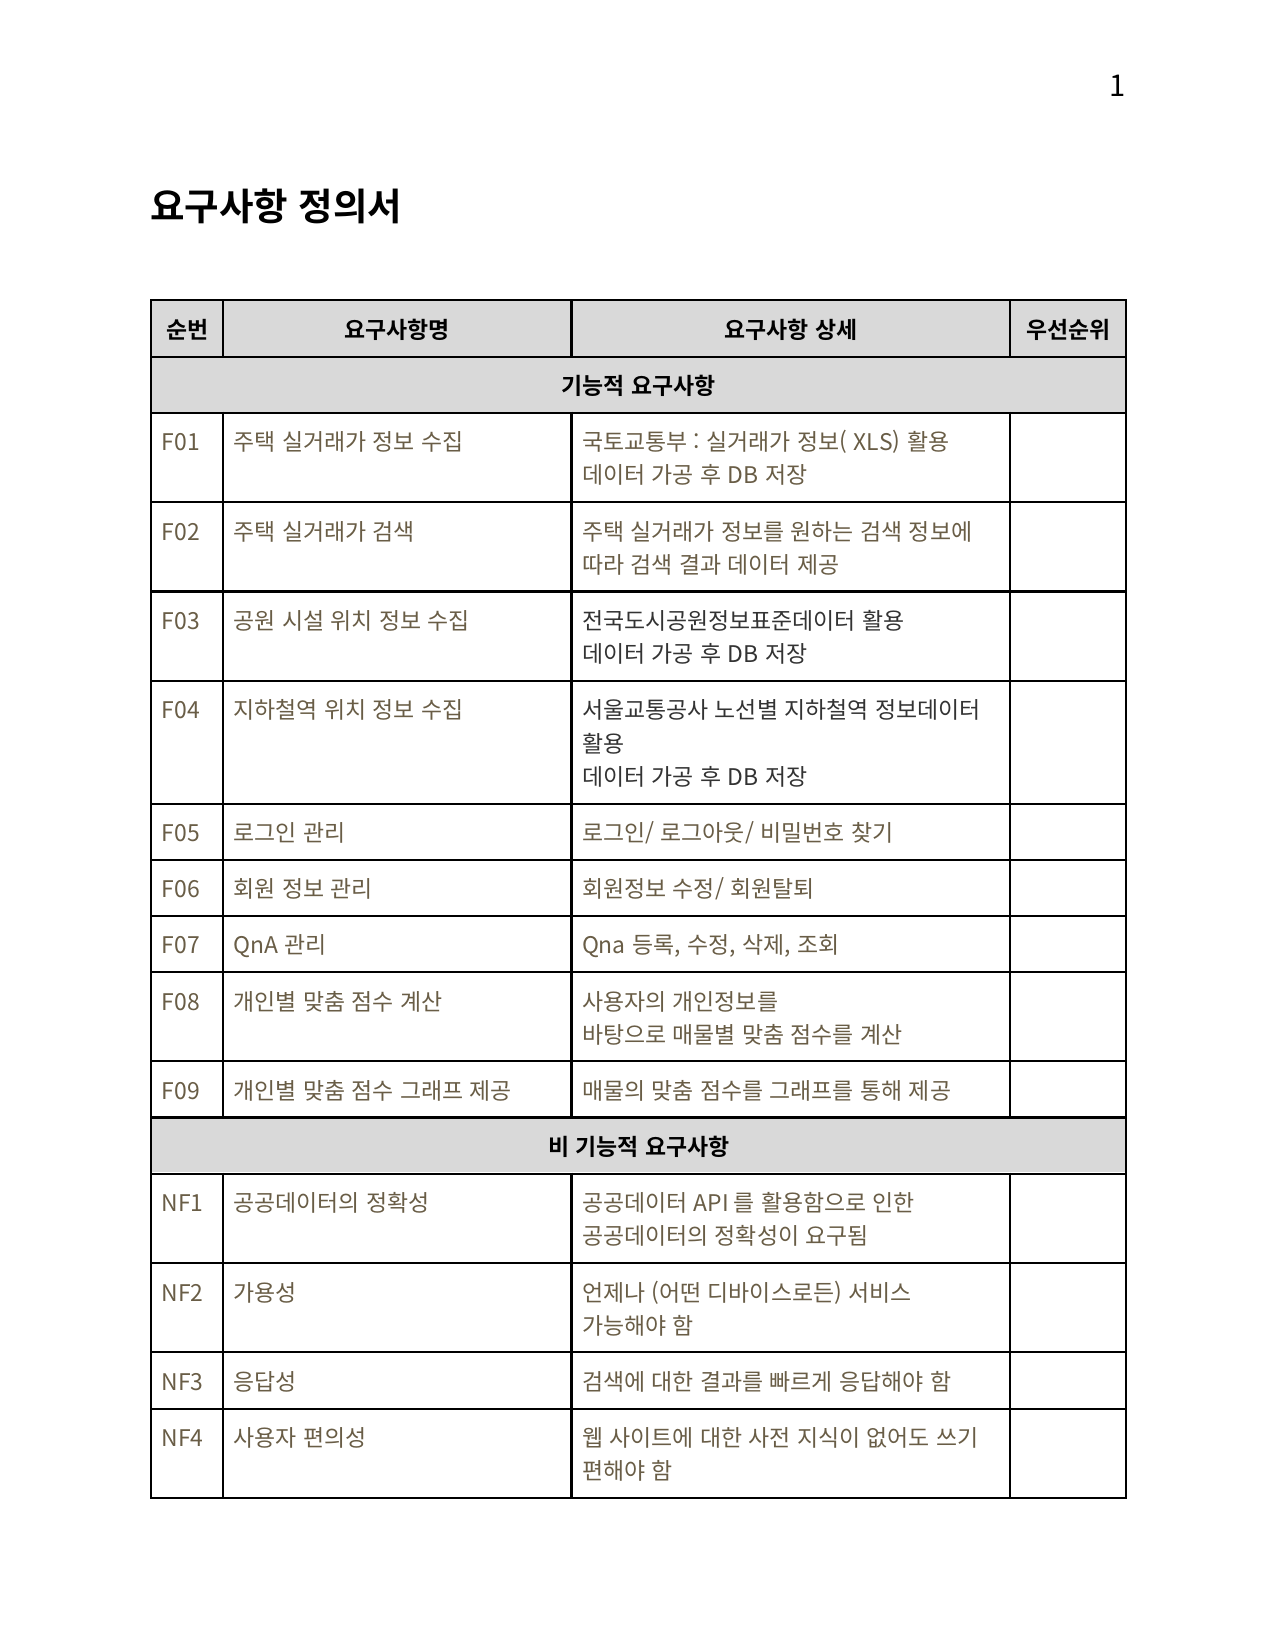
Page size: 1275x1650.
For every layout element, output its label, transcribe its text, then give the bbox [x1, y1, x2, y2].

table_cell QnA 관리 [224, 917, 570, 971]
table_cell F01 [152, 414, 222, 501]
subtitle 요구사항 정의서 [150, 177, 1125, 231]
table_header 요구사항 상세 [573, 301, 1009, 356]
table_cell 개인별 맞춤 점수 그래프 제공 [224, 1062, 570, 1116]
table_cell F09 [152, 1062, 222, 1116]
table_cell 공공데이터 API를 활용함으로 인한 공공데이터의 정확성이 요구됨 [573, 1175, 1009, 1262]
table_cell [1011, 1175, 1125, 1262]
table_cell [1011, 1264, 1125, 1351]
table_cell [1011, 861, 1125, 915]
table_cell Qna 등록, 수정, 삭제, 조회 [573, 917, 1009, 971]
table_cell 가용성 [224, 1264, 570, 1351]
table_cell 공원 시설 위치 정보 수집 [224, 593, 570, 680]
table_cell NF3 [152, 1353, 222, 1407]
table_cell 사용자의 개인정보를 바탕으로 매물별 맞춤 점수를 계산 [573, 973, 1009, 1060]
table_cell 기능적 요구사항 [152, 358, 1125, 412]
table_cell 언제나 (어떤 디바이스로든) 서비스 가능해야 함 [573, 1264, 1009, 1351]
table_cell F05 [152, 805, 222, 858]
table_cell 검색에 대한 결과를 빠르게 응답해야 함 [573, 1353, 1009, 1407]
table_cell 회원정보 수정/ 회원탈퇴 [573, 861, 1009, 915]
table_header 순번 [152, 301, 222, 356]
table_header 요구사항명 [224, 301, 570, 356]
table_cell [1011, 973, 1125, 1060]
table_cell 웹 사이트에 대한 사전 지식이 없어도 쓰기 편해야 함 [573, 1410, 1009, 1497]
table_cell [1011, 414, 1125, 501]
table_cell 주택 실거래가 검색 [224, 503, 570, 590]
table_cell [1011, 1353, 1125, 1407]
table_cell 공공데이터의 정확성 [224, 1175, 570, 1262]
table_cell 주택 실거래가 정보를 원하는 검색 정보에 따라 검색 결과 데이터 제공 [573, 503, 1009, 590]
table_cell [1011, 917, 1125, 971]
table_cell NF4 [152, 1410, 222, 1497]
table_cell 매물의 맞춤 점수를 그래프를 통해 제공 [573, 1062, 1009, 1116]
table_cell 로그인/ 로그아웃/ 비밀번호 찾기 [573, 805, 1009, 858]
table_cell F04 [152, 682, 222, 802]
table_header 우선순위 [1011, 301, 1125, 356]
table_cell NF2 [152, 1264, 222, 1351]
table_cell NF1 [152, 1175, 222, 1262]
table_cell 사용자 편의성 [224, 1410, 570, 1497]
table_cell [1011, 805, 1125, 858]
table_cell 서울교통공사 노선별 지하철역 정보데이터 활용 데이터 가공 후 DB 저장 [573, 682, 1009, 802]
table_cell [1011, 1062, 1125, 1116]
table_cell 로그인 관리 [224, 805, 570, 858]
table_cell F03 [152, 593, 222, 680]
table_cell F07 [152, 917, 222, 971]
table_cell 지하철역 위치 정보 수집 [224, 682, 570, 802]
table_cell [1011, 593, 1125, 680]
table_cell 전국도시공원정보표준데이터 활용 데이터 가공 후 DB 저장 [573, 593, 1009, 680]
table_cell [1011, 682, 1125, 802]
table_cell 회원 정보 관리 [224, 861, 570, 915]
table_cell 비 기능적 요구사항 [152, 1119, 1125, 1172]
table_cell [1011, 503, 1125, 590]
table_cell [1011, 1410, 1125, 1497]
table_cell F02 [152, 503, 222, 590]
table_cell 응답성 [224, 1353, 570, 1407]
table_cell F06 [152, 861, 222, 915]
table_cell 국토교통부 : 실거래가 정보( XLS) 활용 데이터 가공 후 DB 저장 [573, 414, 1009, 501]
table_cell 주택 실거래가 정보 수집 [224, 414, 570, 501]
table_cell 개인별 맞춤 점수 계산 [224, 973, 570, 1060]
table_cell F08 [152, 973, 222, 1060]
